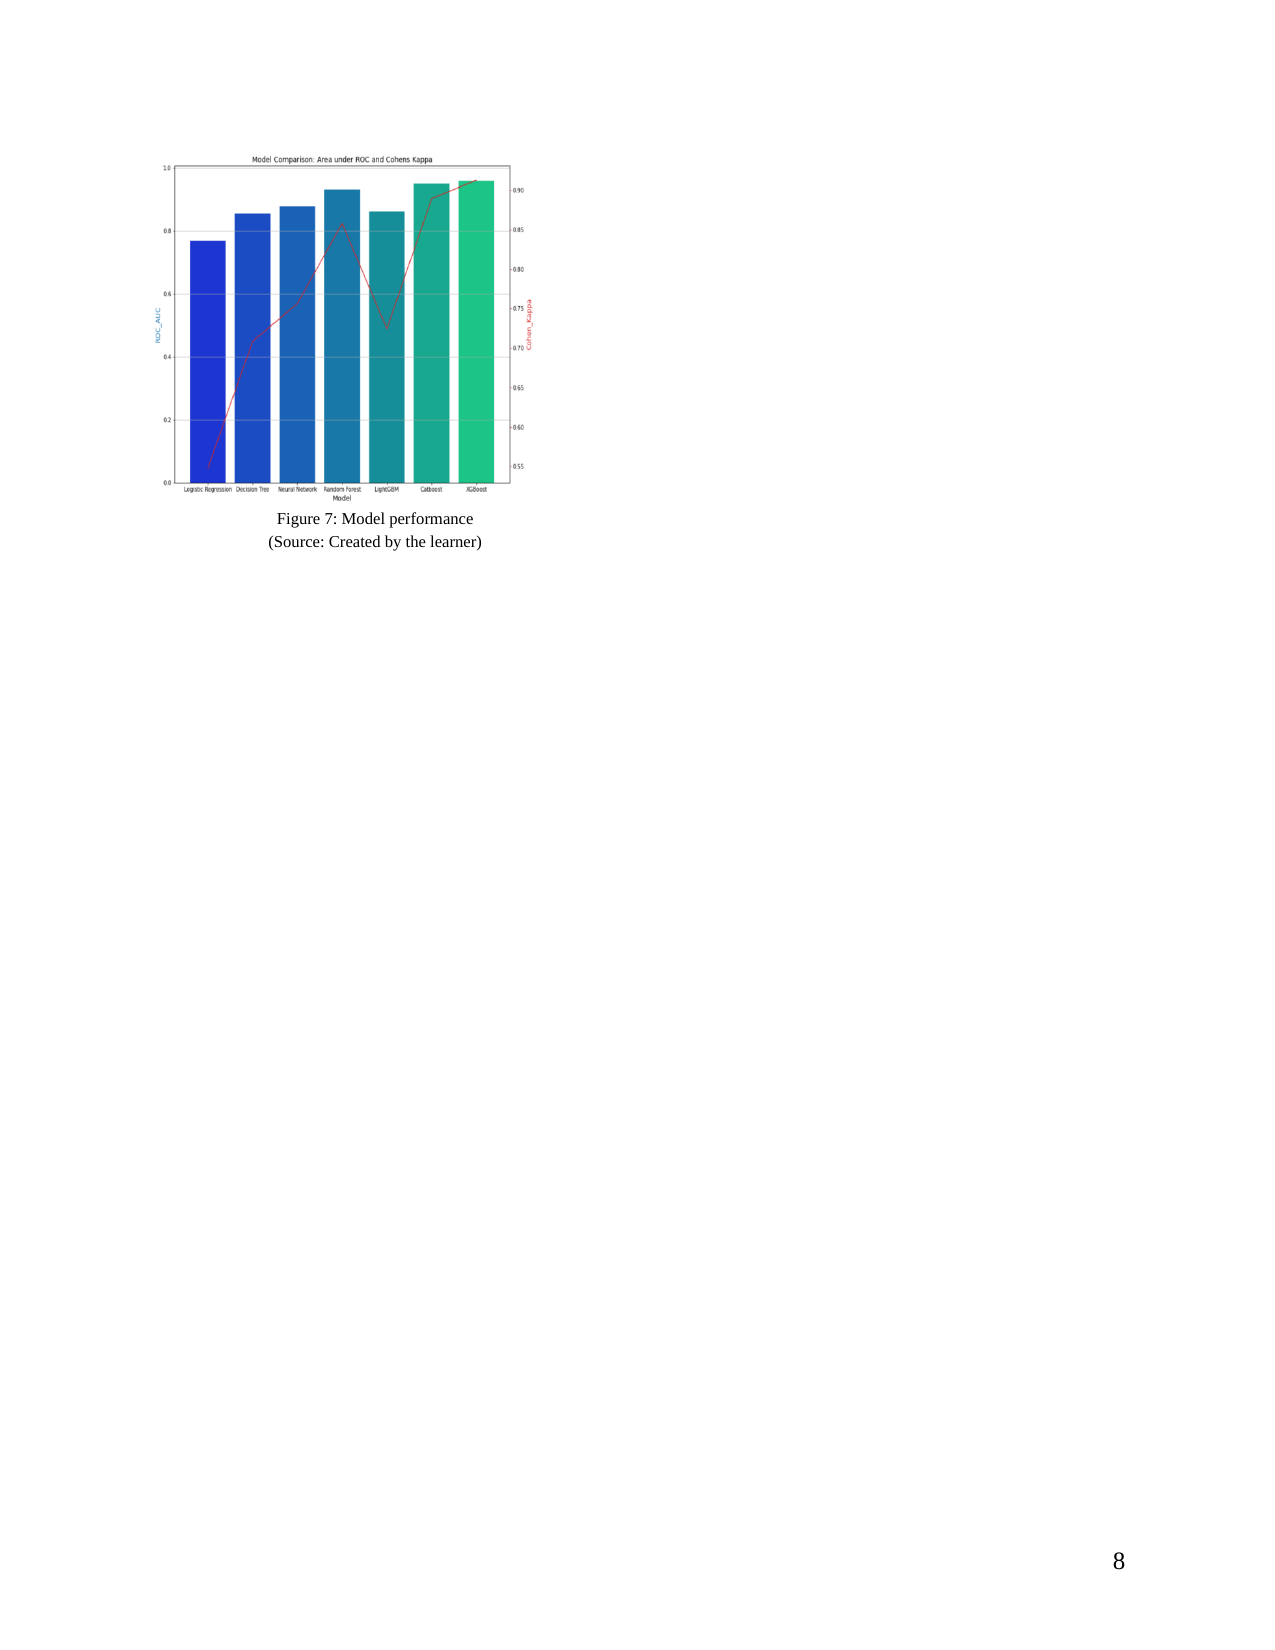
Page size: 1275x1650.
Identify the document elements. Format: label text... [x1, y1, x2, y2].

text Figure 7: Model performance [150, 508, 600, 528]
text (Source: Created by the learner) [150, 531, 600, 551]
picture [150, 150, 600, 503]
